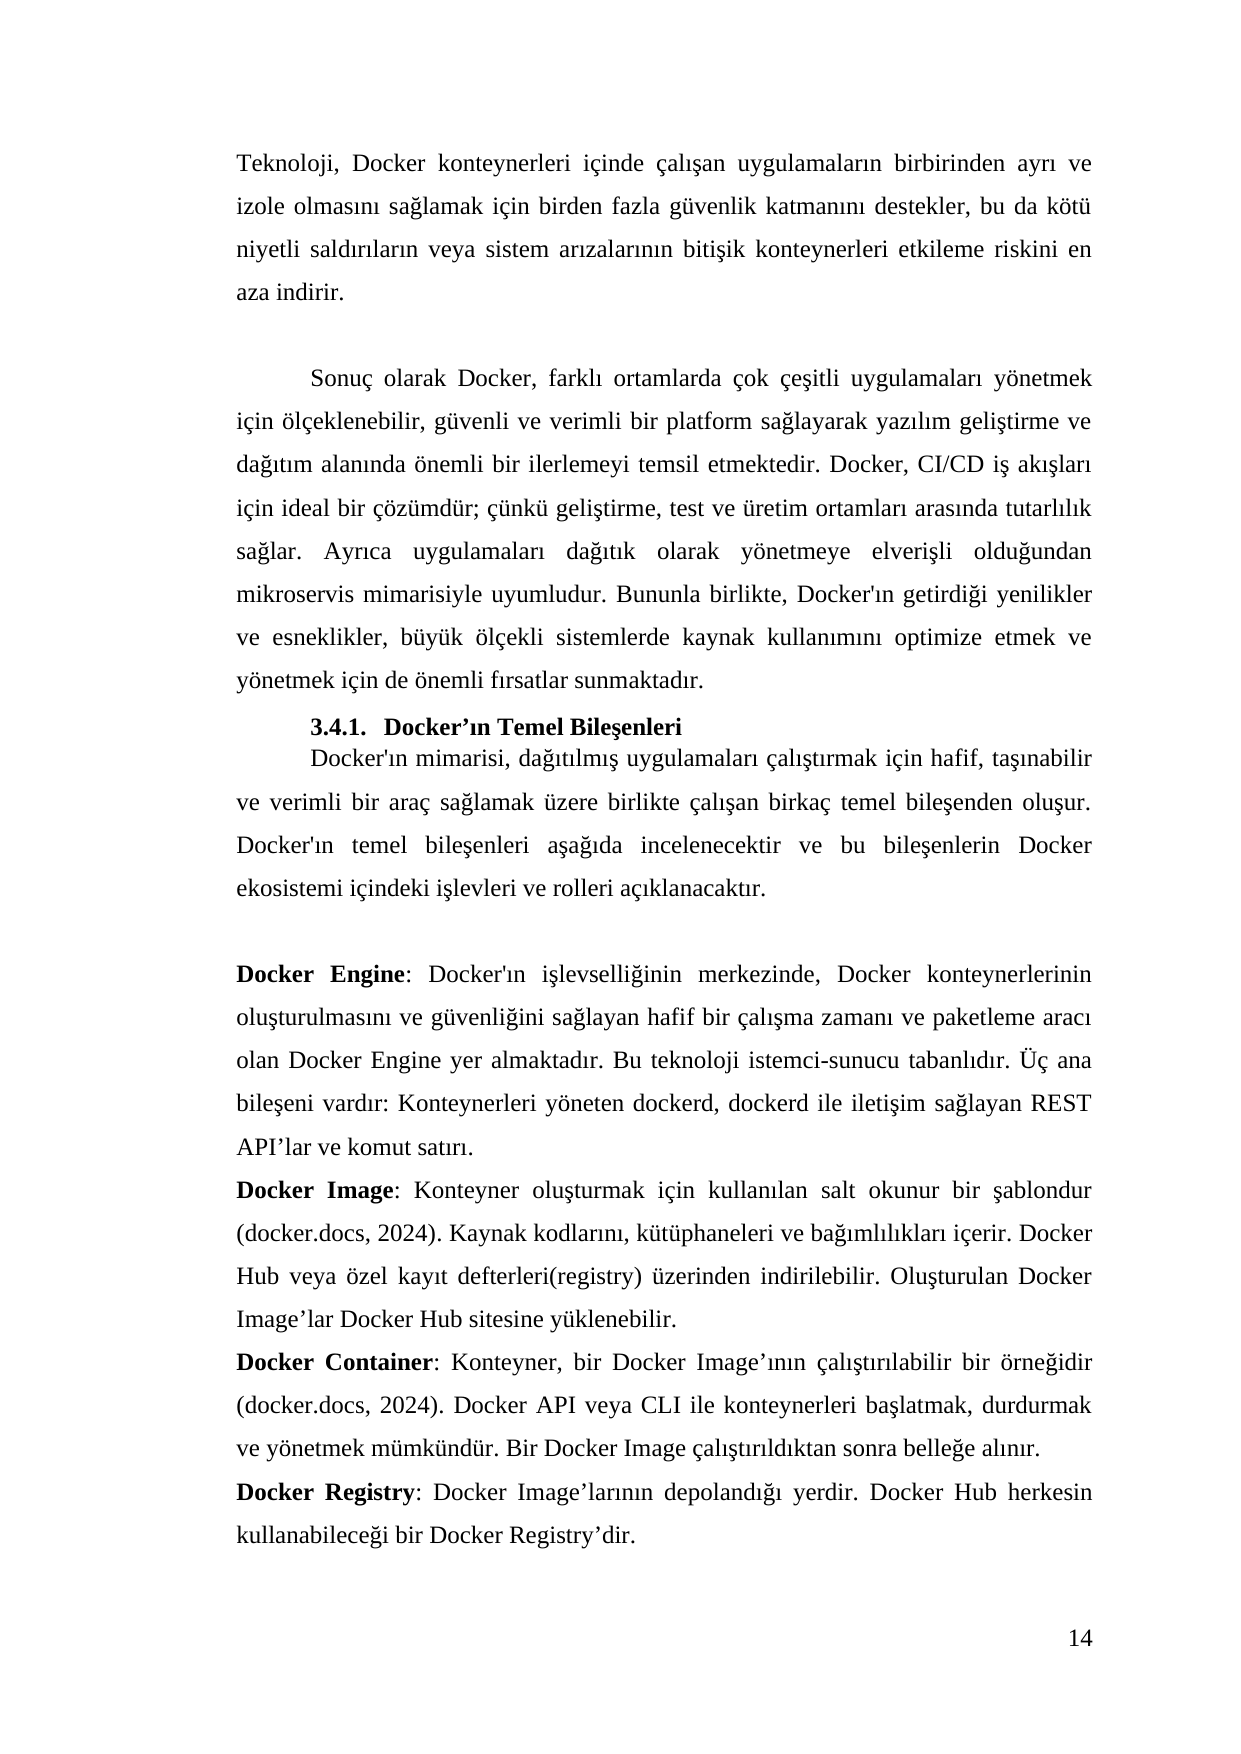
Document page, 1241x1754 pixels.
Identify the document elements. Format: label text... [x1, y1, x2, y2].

text Sonuç olarak Docker, farklı ortamlarda çok çeşitli uygulamaları yönetmek için ölçeklenebilir, güvenli ve verimli bir platform sağlayarak yazılım geliştirme ve dağıtım alanında önemli bir ilerlemeyi temsil etmektedir. Docker, CI/CD iş akışları için ideal bir çözümdür; çünkü geliştirme, test ve üretim ortamları arasında tutarlılık sağlar. Ayrıca uygulamaları dağıtık olarak yönetmeye elverişli olduğundan mikroservis mimarisiyle uyumludur. Bununla birlikte, Docker'ın getirdiği yenilikler ve esneklikler, büyük ölçekli sistemlerde kaynak kullanımını optimize etmek ve yönetmek için de önemli fırsatlar sunmaktadır. [236, 363, 1093, 694]
text Docker'ın mimarisi, dağıtılmış uygulamaları çalıştırmak için hafif, taşınabilir ve verimli bir araç sağlamak üzere birlikte çalışan birkaç temel bileşenden oluşur. Docker'ın temel bileşenleri aşağıda incelenecektir ve bu bileşenlerin Docker ekosistemi içindeki işlevleri ve rolleri açıklanacaktır. [236, 743, 1093, 902]
text Docker Registry: Docker Image’larının depolandığı yerdir. Docker Hub herkesin kullanabileceği bir Docker Registry’dir. [236, 1477, 1093, 1548]
subtitle Docker’ın Temel Bileşenleri [295, 712, 1092, 741]
text Docker Image: Konteyner oluşturmak için kullanılan salt okunur bir şablondur. Kaynak kodlarını, kütüphaneleri ve bağımlılıkları içerir. Docker Hub veya özel kayıt defterleri(registry) üzerinden indirilebilir. Oluşturulan Docker Image’lar Docker Hub sitesine yüklenebilir. [236, 1175, 1093, 1333]
text Docker Engine: Docker'ın işlevselliğinin merkezinde, Docker konteynerlerinin oluşturulmasını ve güvenliğini sağlayan hafif bir çalışma zamanı ve paketleme aracı olan Docker Engine yer almaktadır. Bu teknoloji istemci-sunucu tabanlıdır. Üç ana bileşeni vardır: Konteynerleri yöneten dockerd, dockerd ile iletişim sağlayan REST API’lar ve komut satırı. [236, 959, 1093, 1160]
